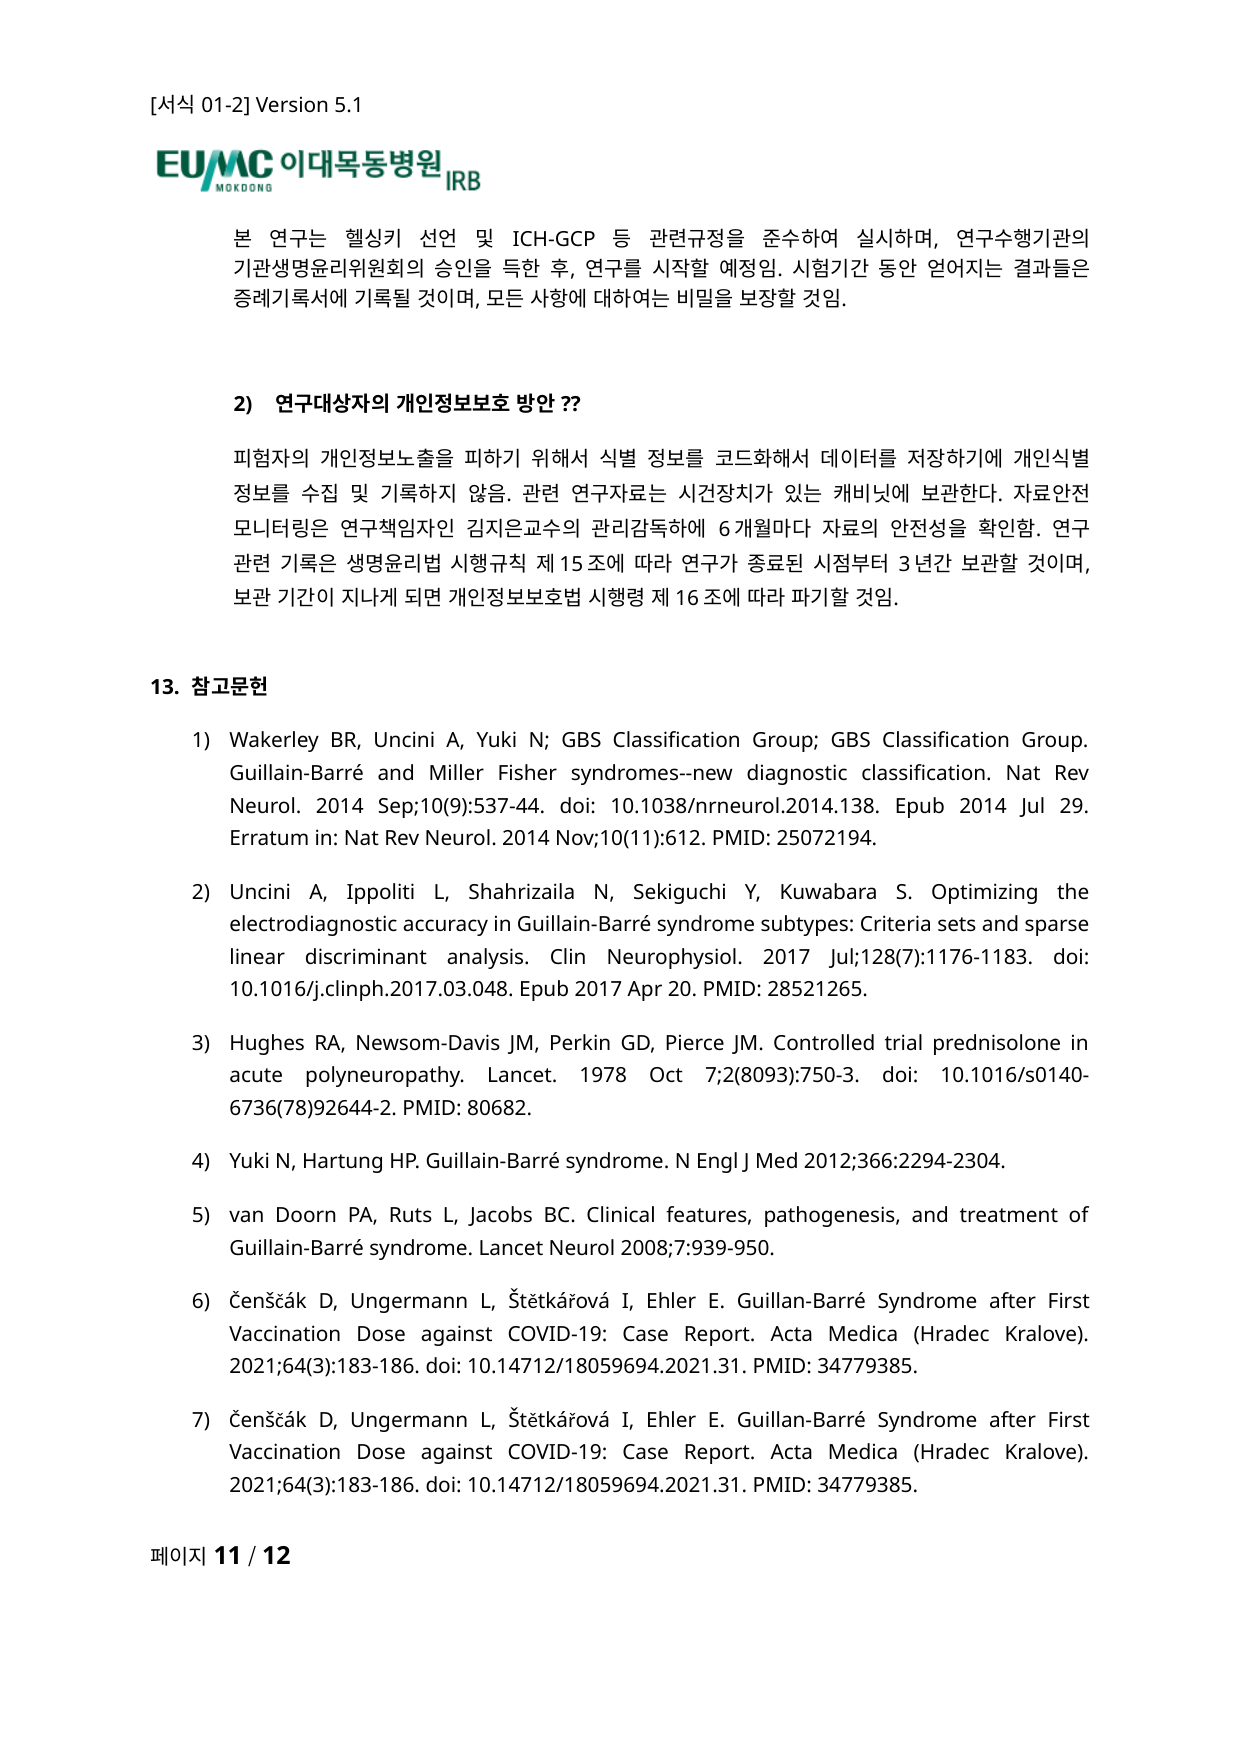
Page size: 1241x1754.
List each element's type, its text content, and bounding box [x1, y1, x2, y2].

picture [150, 144, 483, 198]
text 피험자의 개인정보노출을 피하기 위해서 식별 정보를 코드화해서 데이터를 저장하기에 개인식별 정보를 수집 및 기록하지 않음. 관련 연구자료는 시건장치가 있는 캐비닛에 보관한다. 자료안전 모니터링은 연구책임자인 김지은교수의 관리감독하에 6개월마다 자료의 안전성을 확인함. 연구 관련 기록은 생명윤리법 시행규칙 제15조에 따라 연구가 종료된 시점부터 3년간 보관할 것이며, 보관 기간이 지나게 되면 개인정보보호법 시행령 제16조에 따라 파기할 것임. [233, 443, 1090, 612]
list Yuki N, Hartung HP. Guillain-Barré syndrome. N Engl J Med 2012;366:2294-2304. [192, 1147, 1090, 1175]
list van Doorn PA, Ruts L, Jacobs BC. Clinical features, pathogenesis, and treatment of Guillain-Barré syndrome. Lancet Neurol 2008;7:939-950. [192, 1200, 1090, 1261]
list 참고문헌 [150, 670, 1090, 700]
list 연구대상자의 개인정보보호 방안 ?? [233, 387, 1090, 417]
list Čenščák D, Ungermann L, Štětkářová I, Ehler E. Guillan-Barré Syndrome after First Vaccination Dose against COVID-19: Case Report. Acta Medica (Hradec Kralove). 2021;64(3):183-186. doi: 10.14712/18059694.2021.31. PMID: 34779385. [192, 1405, 1090, 1498]
list Uncini A, Ippoliti L, Shahrizaila N, Sekiguchi Y, Kuwabara S. Optimizing the electrodiagnostic accuracy in Guillain-Barré syndrome subtypes: Criteria sets and sparse linear discriminant analysis. Clin Neurophysiol. 2017 Jul;128(7):1176-1183. doi: 10.1016/j.clinph.2017.03.048. Epub 2017 Apr 20. PMID: 28521265. [192, 877, 1090, 1003]
list Hughes RA, Newsom-Davis JM, Perkin GD, Pierce JM. Controlled trial prednisolone in acute polyneuropathy. Lancet. 1978 Oct 7;2(8093):750-3. doi: 10.1016/s0140-6736(78)92644-2. PMID: 80682. [192, 1028, 1090, 1122]
list Wakerley BR, Uncini A, Yuki N; GBS Classification Group; GBS Classification Group. Guillain-Barré and Miller Fisher syndromes--new diagnostic classification. Nat Rev Neurol. 2014 Sep;10(9):537-44. doi: 10.1038/nrneurol.2014.138. Epub 2014 Jul 29. Erratum in: Nat Rev Neurol. 2014 Nov;10(11):612. PMID: 25072194. [192, 726, 1090, 852]
text 본 연구는 헬싱키 선언 및 ICH-GCP 등 관련규정을 준수하여 실시하며, 연구수행기관의 기관생명윤리위원회의 승인을 득한 후, 연구를 시작할 예정임. 시험기간 동안 얻어지는 결과들은 증례기록서에 기록될 것이며, 모든 사항에 대하여는 비밀을 보장할 것임. [233, 222, 1090, 313]
list Čenščák D, Ungermann L, Štětkářová I, Ehler E. Guillan-Barré Syndrome after First Vaccination Dose against COVID-19: Case Report. Acta Medica (Hradec Kralove). 2021;64(3):183-186. doi: 10.14712/18059694.2021.31. PMID: 34779385. [192, 1286, 1090, 1380]
